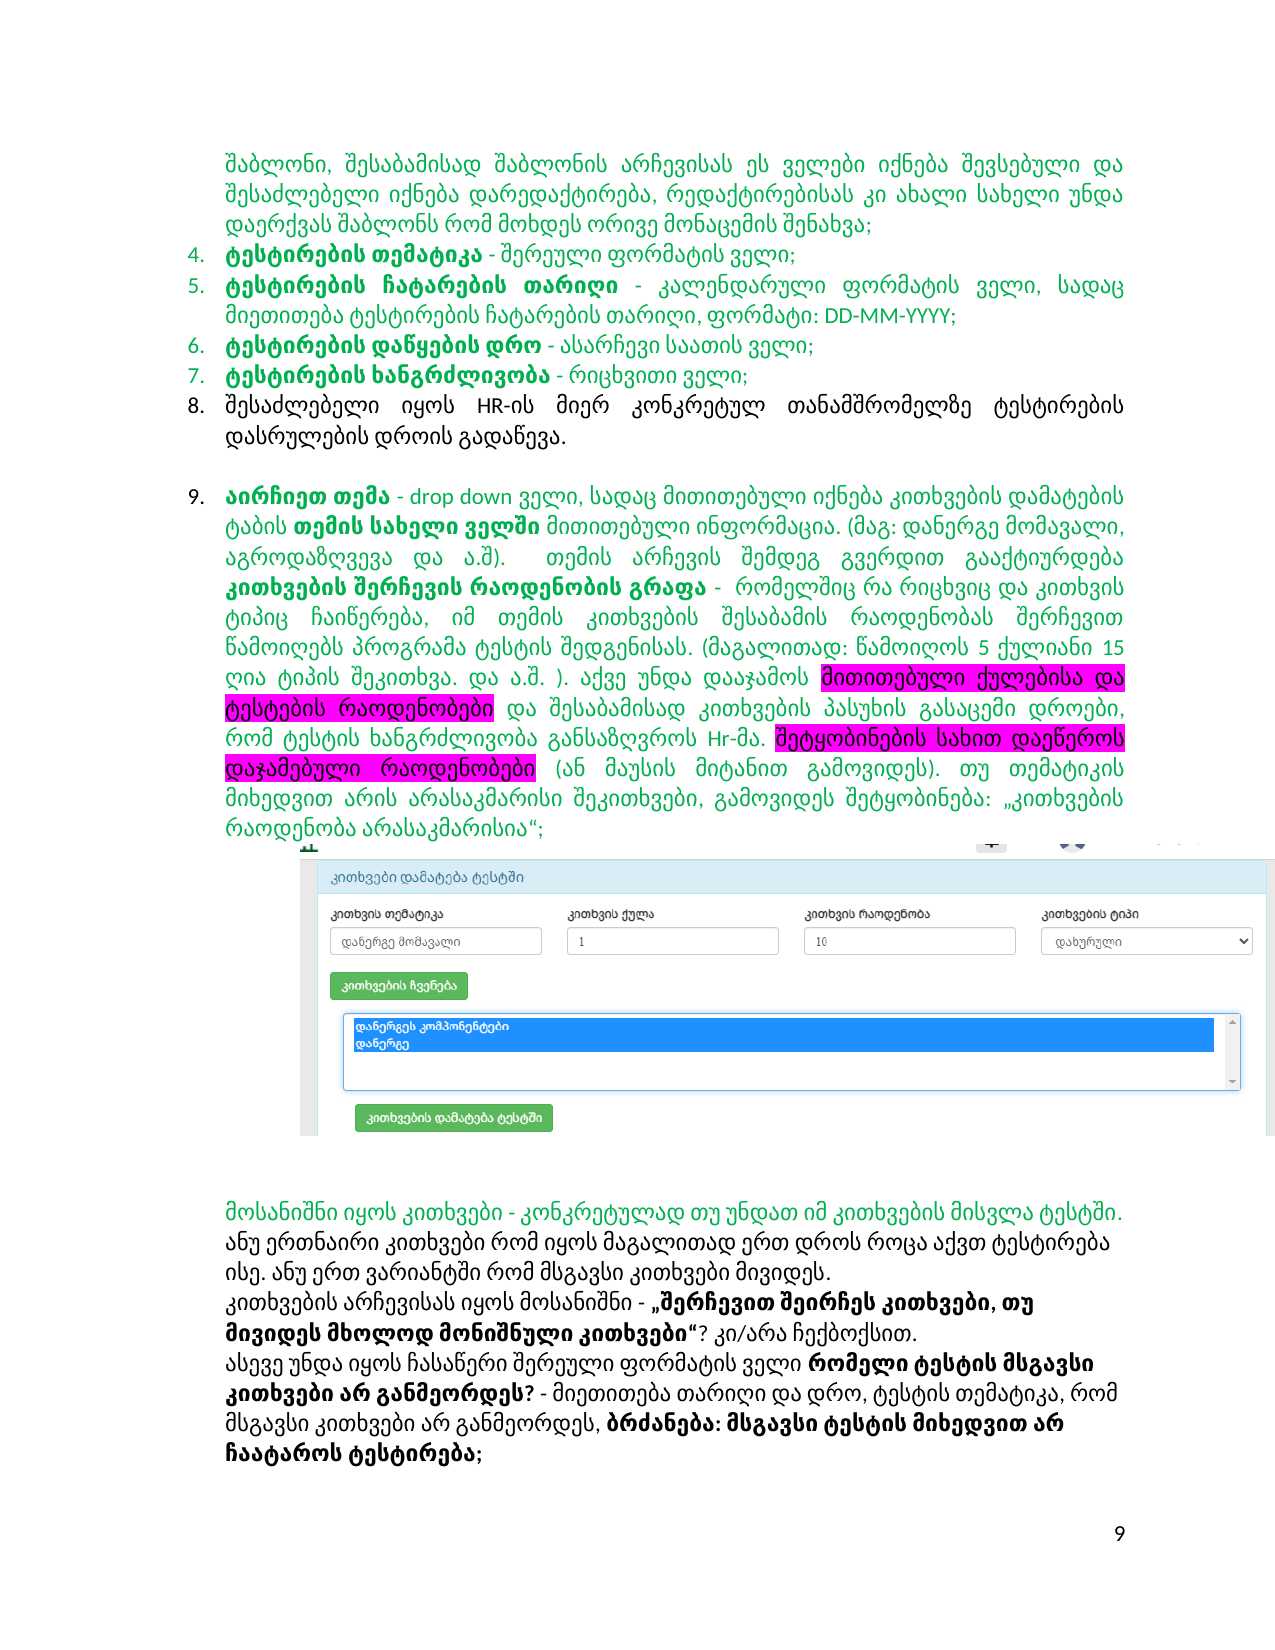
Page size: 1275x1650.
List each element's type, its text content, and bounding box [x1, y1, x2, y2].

list კითხვების არჩევისას იყოს მოსანიშნი - „შერჩევით შეირჩეს კითხვები, თუ მივიდეს მხოლოდ მონიშნული კითხვები“? კი/არა ჩექბოქსით. [225, 1288, 1125, 1347]
list ტესტირების ხანგრძლივობა - რიცხვითი ველი; [187, 361, 1125, 389]
list ასევე უნდა იყოს ჩასაწერი შერეული ფორმატის ველი რომელი ტესტის მსგავსი კითხვები არ განმეორდეს? - მიეთითება თარიღი და დრო, ტესტის თემატიკა, რომ მსგავსი კითხვები არ განმეორდეს, ბრძანება: მსგავსი ტესტის მიხედვით არ ჩაატაროს ტესტირება; [225, 1349, 1125, 1467]
list ანუ ერთნაირი კითხვები რომ იყოს მაგალითად ერთ დროს როცა აქვთ ტესტირება ისე. ანუ ერთ ვარიანტში რომ მსგავსი კითხვები მივიდეს. [225, 1228, 1125, 1286]
list ტესტირების თემატიკა - შერეული ფორმატის ველი; [187, 241, 1125, 269]
list შესაძლებელი იყოს HR-ის მიერ კონკრეტულ თანამშრომელზე ტესტირების დასრულების დროის გადაწევა. [187, 392, 1125, 450]
list ტესტირების ჩატარების თარიღი - კალენდარული ფორმატის ველი, სადაც მიეთითება ტესტირების ჩატარების თარიღი, ფორმატი: DD-MM-YYYY; [187, 271, 1125, 329]
list აირჩიეთ თემა - drop down ველი, სადაც მითითებული იქნება კითხვების დამატების ტაბის თემის სახელი ველში მითითებული ინფორმაცია. (მაგ: დანერგე მომავალი, აგროდაზღვევა და ა.შ). თემის არჩევის შემდეგ გვერდით გააქტიურდება კითხვების შერჩევის რაოდენობის გრაფა - რომელშიც რა რიცხვიც და კითხვის ტიპიც ჩაიწერება, იმ თემის კითხვების შესაბამის რაოდენობას შერჩევით წამოიღებს პროგრამა ტესტის შედგენისას. (მაგალითად: წამოიღოს 5 ქულიანი 15 ღია ტიპის შეკითხვა. და ა.შ. ). აქვე უნდა დააჯამოს მითითებული ქულებისა და ტესტების რაოდენობები და შესაბამისად კითხვების პასუხის გასაცემი დროები, რომ ტესტის ხანგრძლივობა განსაზღვროს Hr-მა. შეტყობინების სახით დაეწეროს დაჯამებული რაოდენობები (ან მაუსის მიტანით გამოვიდეს). თუ თემატიკის მიხედვით არის არასაკმარისი შეკითხვები, გამოვიდეს შეტყობინება: „კითხვების რაოდენობა არასაკმარისია“; [187, 482, 1125, 843]
list ტესტირების დაწყების დრო - ასარჩევი საათის ველი; [187, 331, 1125, 359]
list მოსანიშნი იყოს კითხვები - კონკრეტულად თუ უნდათ იმ კითხვების მისვლა ტესტში. [225, 1198, 1125, 1226]
picture [300, 844, 1275, 1136]
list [187, 150, 1125, 238]
